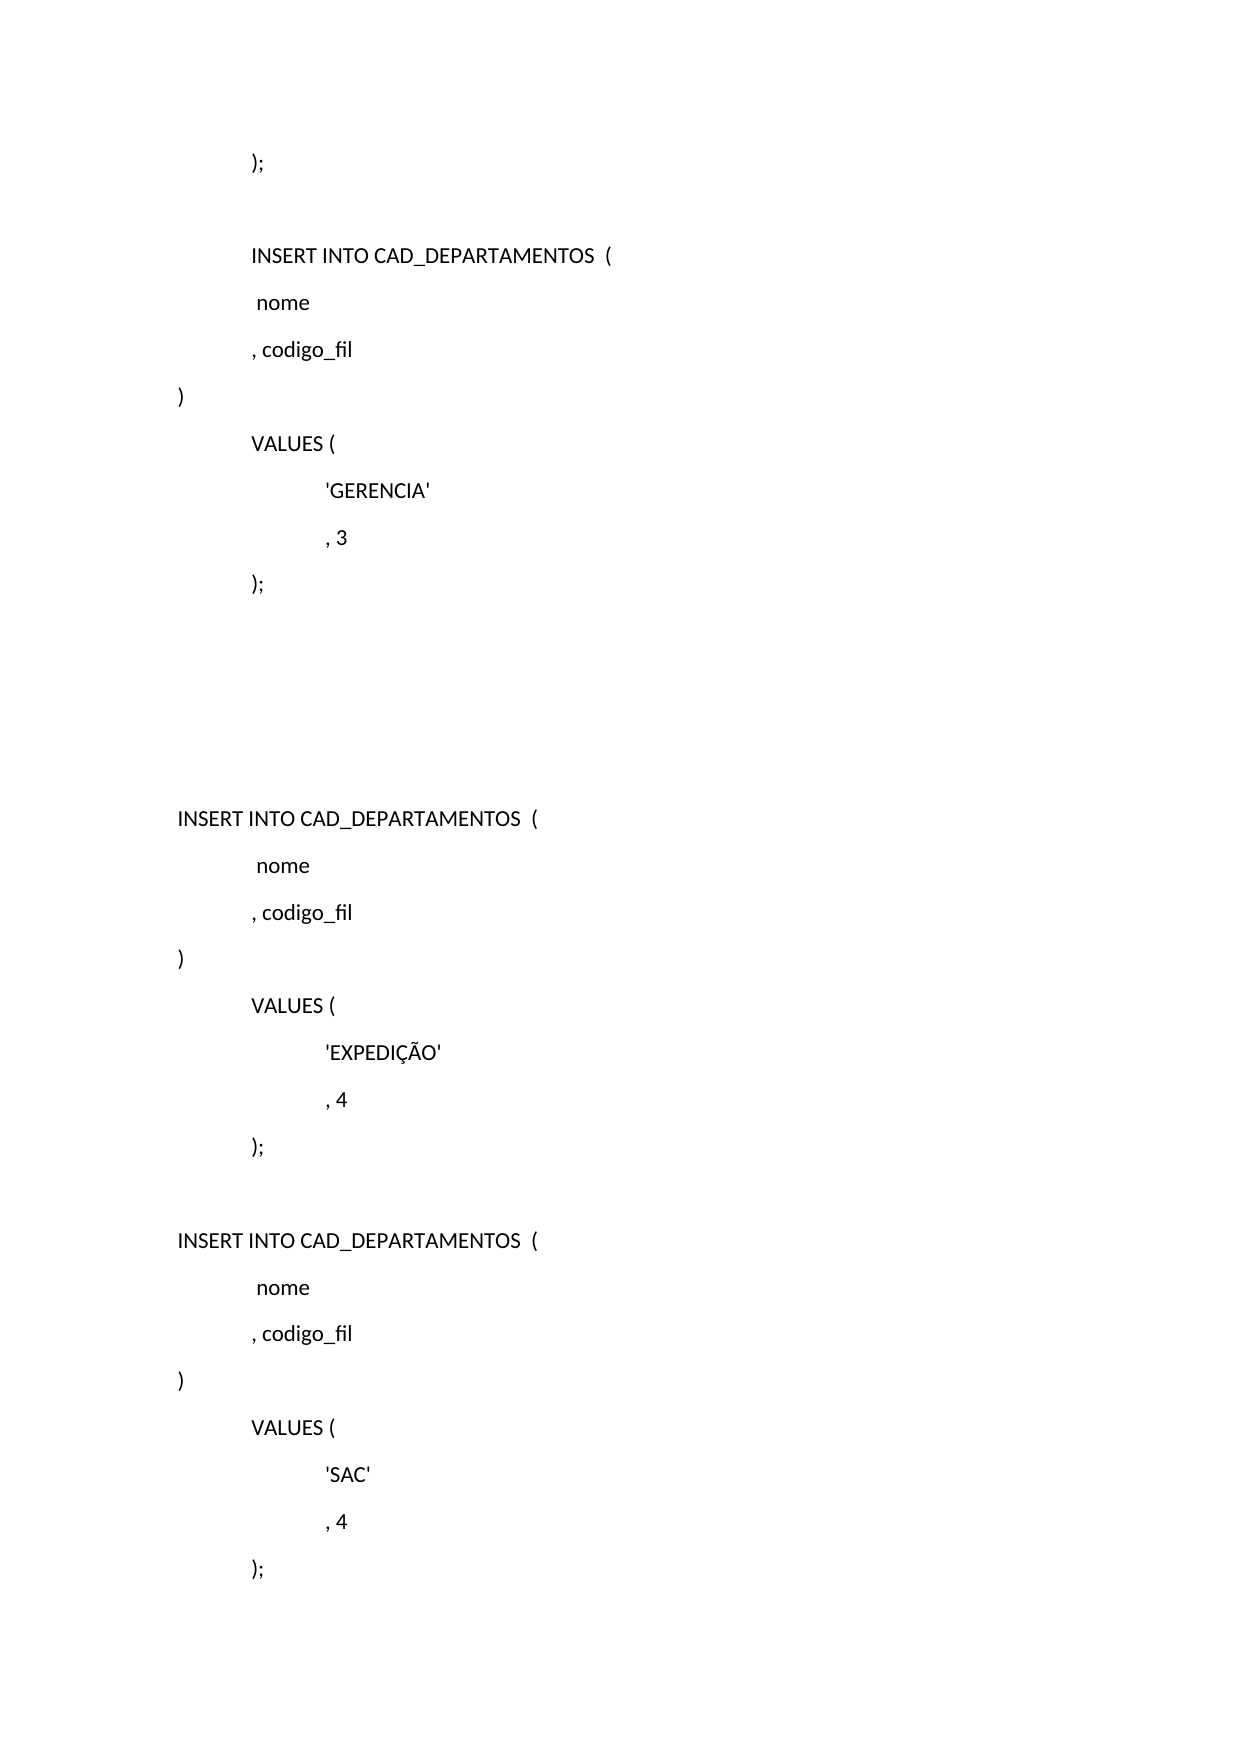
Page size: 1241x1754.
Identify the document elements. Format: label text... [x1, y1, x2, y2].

text VALUES ( [177, 1413, 1063, 1441]
text ) [177, 1366, 1063, 1394]
text VALUES ( [177, 429, 1063, 457]
text , 4 [177, 1085, 1063, 1113]
text nome [177, 288, 1063, 316]
text INSERT INTO CAD_DEPARTAMENTOS ( [177, 241, 1063, 269]
text ) [177, 382, 1063, 410]
text ); [177, 148, 1063, 176]
text ); [177, 1554, 1063, 1582]
text nome [177, 1273, 1063, 1301]
text 'SAC' [177, 1460, 1063, 1488]
text , codigo_fil [177, 898, 1063, 926]
text ) [177, 944, 1063, 972]
text , 3 [177, 523, 1063, 551]
text VALUES ( [177, 991, 1063, 1019]
text , 4 [177, 1507, 1063, 1535]
text 'GERENCIA' [177, 476, 1063, 504]
text , codigo_fil [177, 1319, 1063, 1347]
text INSERT INTO CAD_DEPARTAMENTOS ( [177, 1226, 1063, 1254]
text ); [177, 569, 1063, 597]
text , codigo_fil [177, 335, 1063, 363]
text 'EXPEDIÇÃO' [177, 1038, 1063, 1066]
text ); [177, 1132, 1063, 1160]
text nome [177, 851, 1063, 879]
text INSERT INTO CAD_DEPARTAMENTOS ( [177, 804, 1063, 832]
